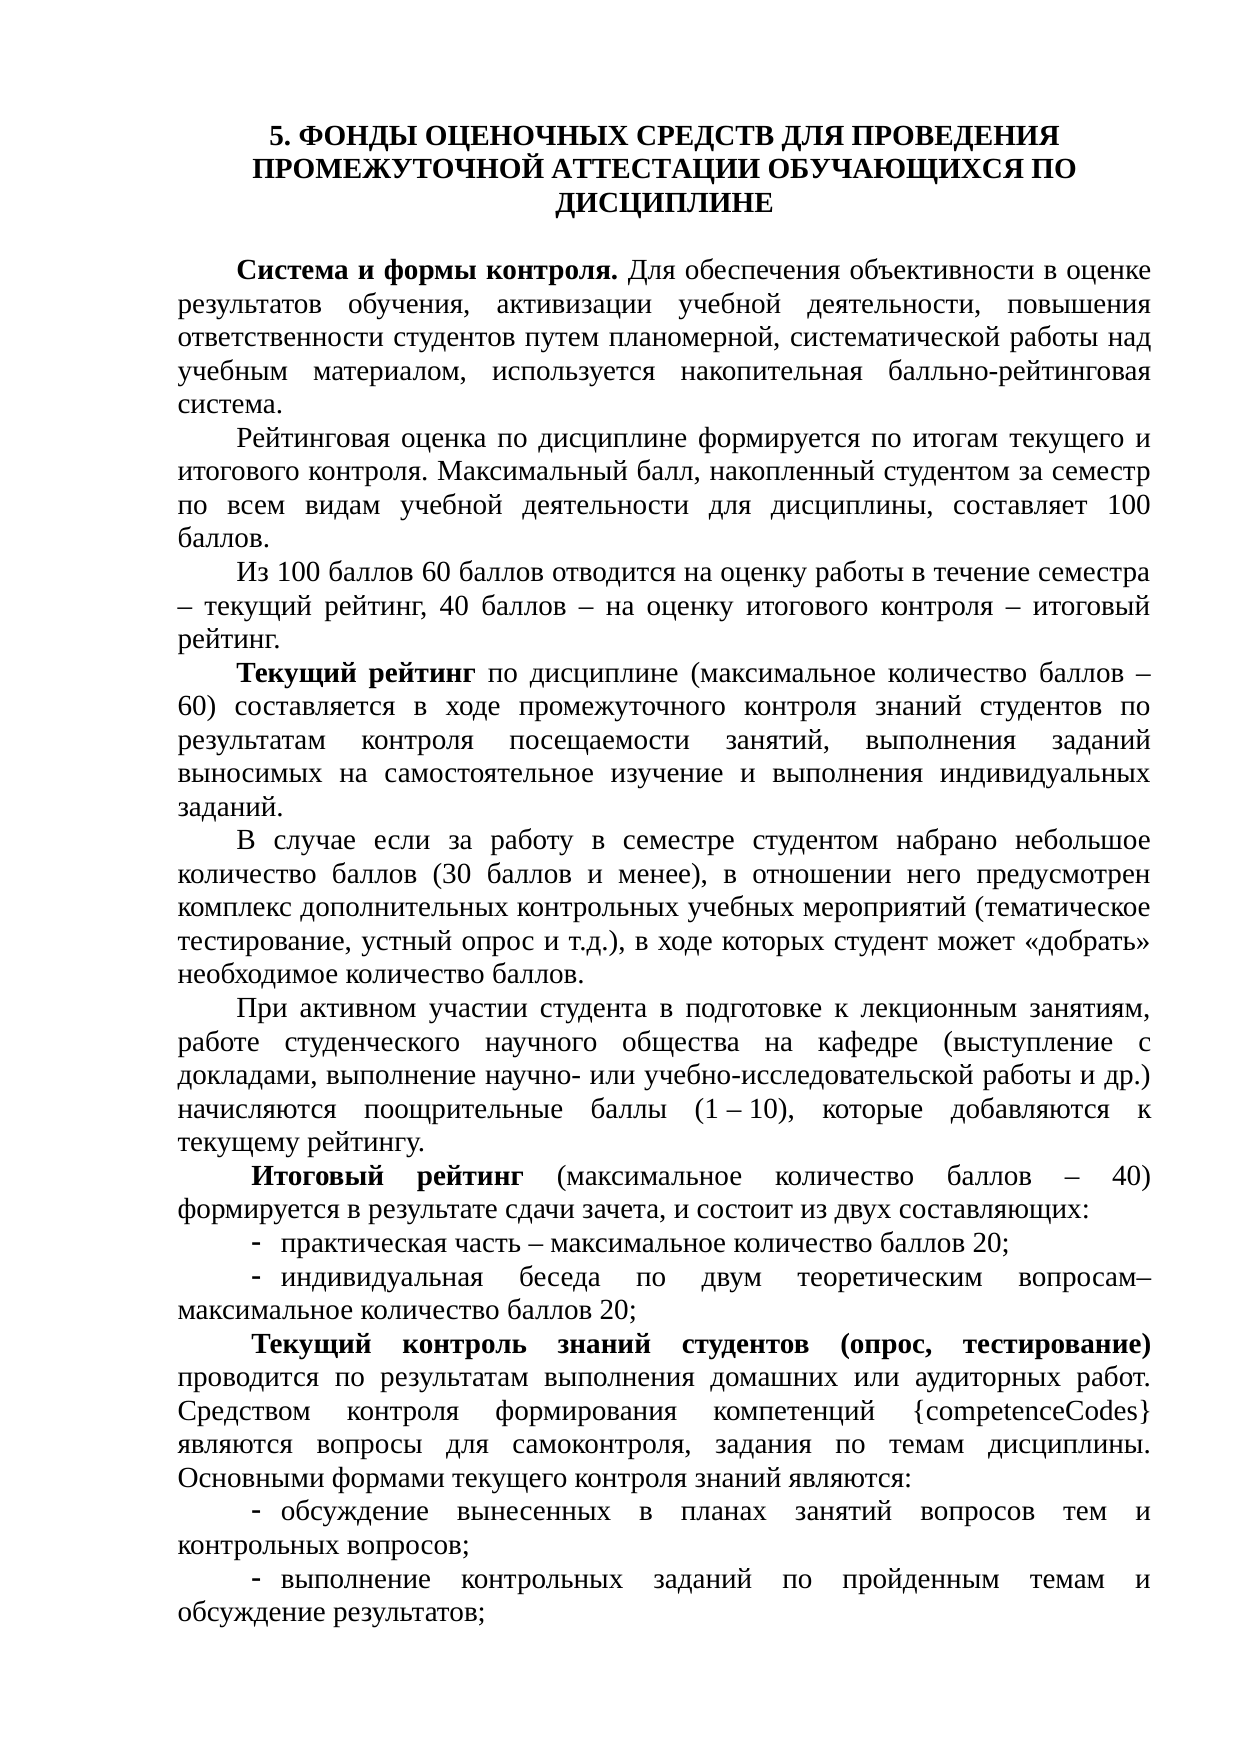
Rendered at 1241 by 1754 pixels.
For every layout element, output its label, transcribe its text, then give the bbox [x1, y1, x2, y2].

text Система и формы контроля. Для обеспечения объективности в оценке результатов обучения, активизации учебной деятельности, повышения ответственности студентов путем планомерной, систематической работы над учебным материалом, используется накопительная балльно-рейтинговая система. [177, 252, 1152, 420]
list обсуждение вынесенных в планах занятий вопросов тем и контрольных вопросов; [177, 1493, 1152, 1561]
text Из 100 баллов 60 баллов отводится на оценку работы в течение семестра – текущий рейтинг, 40 баллов – на оценку итогового контроля – итоговый рейтинг. [177, 554, 1152, 655]
text Текущий контроль знаний студентов (опрос, тестирование) проводится по результатам выполнения домашних или аудиторных работ. Средством контроля формирования компетенций {competenceCodes} являются вопросы для самоконтроля, задания по темам дисциплины. Основными формами текущего контроля знаний являются: [177, 1326, 1152, 1493]
list индивидуальная беседа по двум теоретическим вопросам– максимальное количество баллов 20; [177, 1259, 1152, 1326]
list выполнение контрольных заданий по пройденным темам и обсуждение результатов; [177, 1561, 1152, 1628]
text Рейтинговая оценка по дисциплине формируется по итогам текущего и итогового контроля. Максимальный балл, накопленный студентом за семестр по всем видам учебной деятельности для дисциплины, составляет 100 баллов. [177, 420, 1152, 554]
text В случае если за работу в семестре студентом набрано небольшое количество баллов (30 баллов и менее), в отношении него предусмотрен комплекс дополнительных контрольных учебных мероприятий (тематическое тестирование, устный опрос и т.д.), в ходе которых студент может «добрать» необходимое количество баллов. [177, 822, 1152, 990]
text Итоговый рейтинг (максимальное количество баллов – 40) формируется в результате сдачи зачета, и состоит из двух составляющих: [177, 1158, 1152, 1225]
list практическая часть – максимальное количество баллов 20; [177, 1225, 1152, 1259]
text Текущий рейтинг по дисциплине (максимальное количество баллов – 60) составляется в ходе промежуточного контроля знаний студентов по результатам контроля посещаемости занятий, выполнения заданий выносимых на самостоятельное изучение и выполнения индивидуальных заданий. [177, 655, 1152, 822]
text При активном участии студента в подготовке к лекционным занятиям, работе студенческого научного общества на кафедре (выступление с докладами, выполнение научно- или учебно-исследовательской работы и др.) начисляются поощрительные баллы (1 – 10), которые добавляются к текущему рейтингу. [177, 990, 1152, 1158]
text 5. ФОНДЫ ОЦЕНОЧНЫХ СРЕДСТВ ДЛЯ ПРОВЕДЕНИЯ ПРОМЕЖУТОЧНОЙ АТТЕСТАЦИИ ОБУЧАЮЩИХСЯ ПО ДИСЦИПЛИНЕ [177, 118, 1152, 219]
